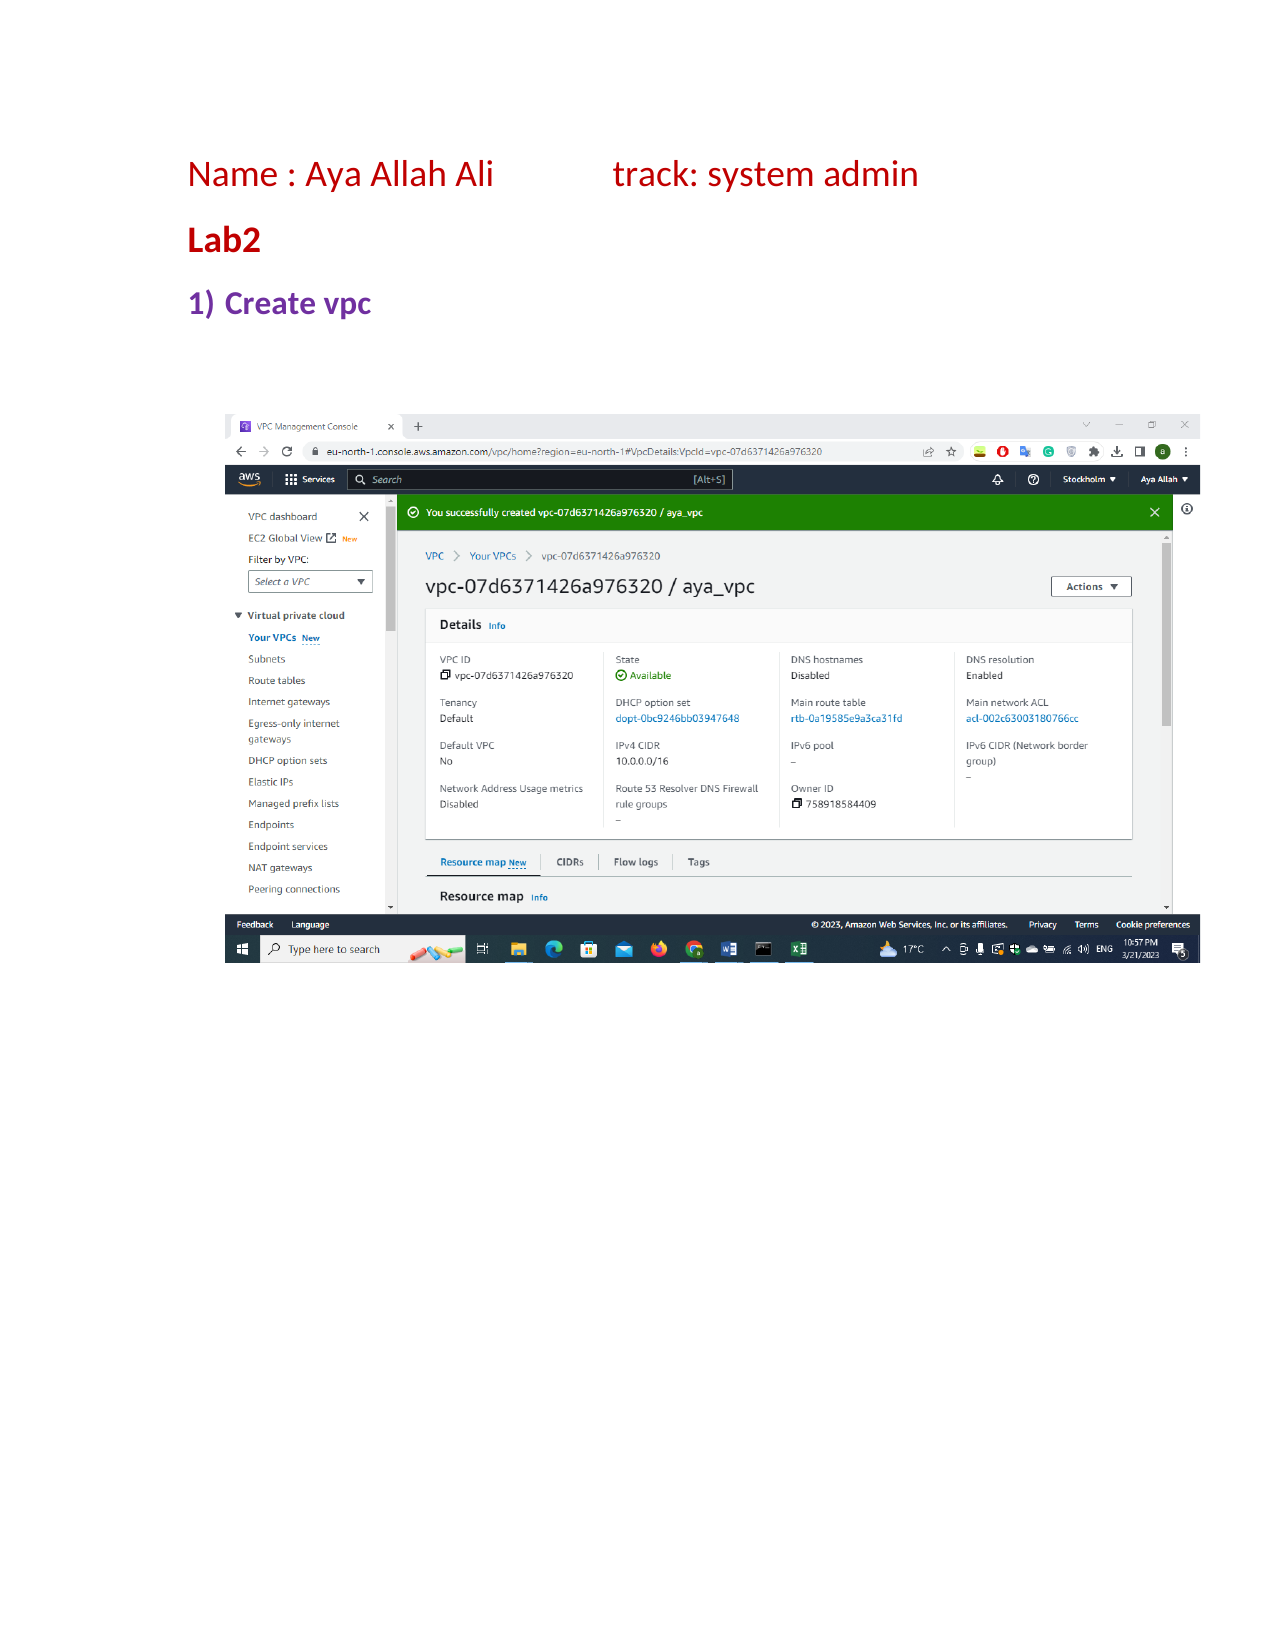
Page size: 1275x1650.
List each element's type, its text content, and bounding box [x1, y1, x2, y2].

text Lab2 [187, 216, 1125, 262]
text Name : Aya Allah Ali track: system admin [187, 150, 1125, 196]
list Create vpc [187, 282, 1125, 323]
picture [225, 414, 1200, 963]
